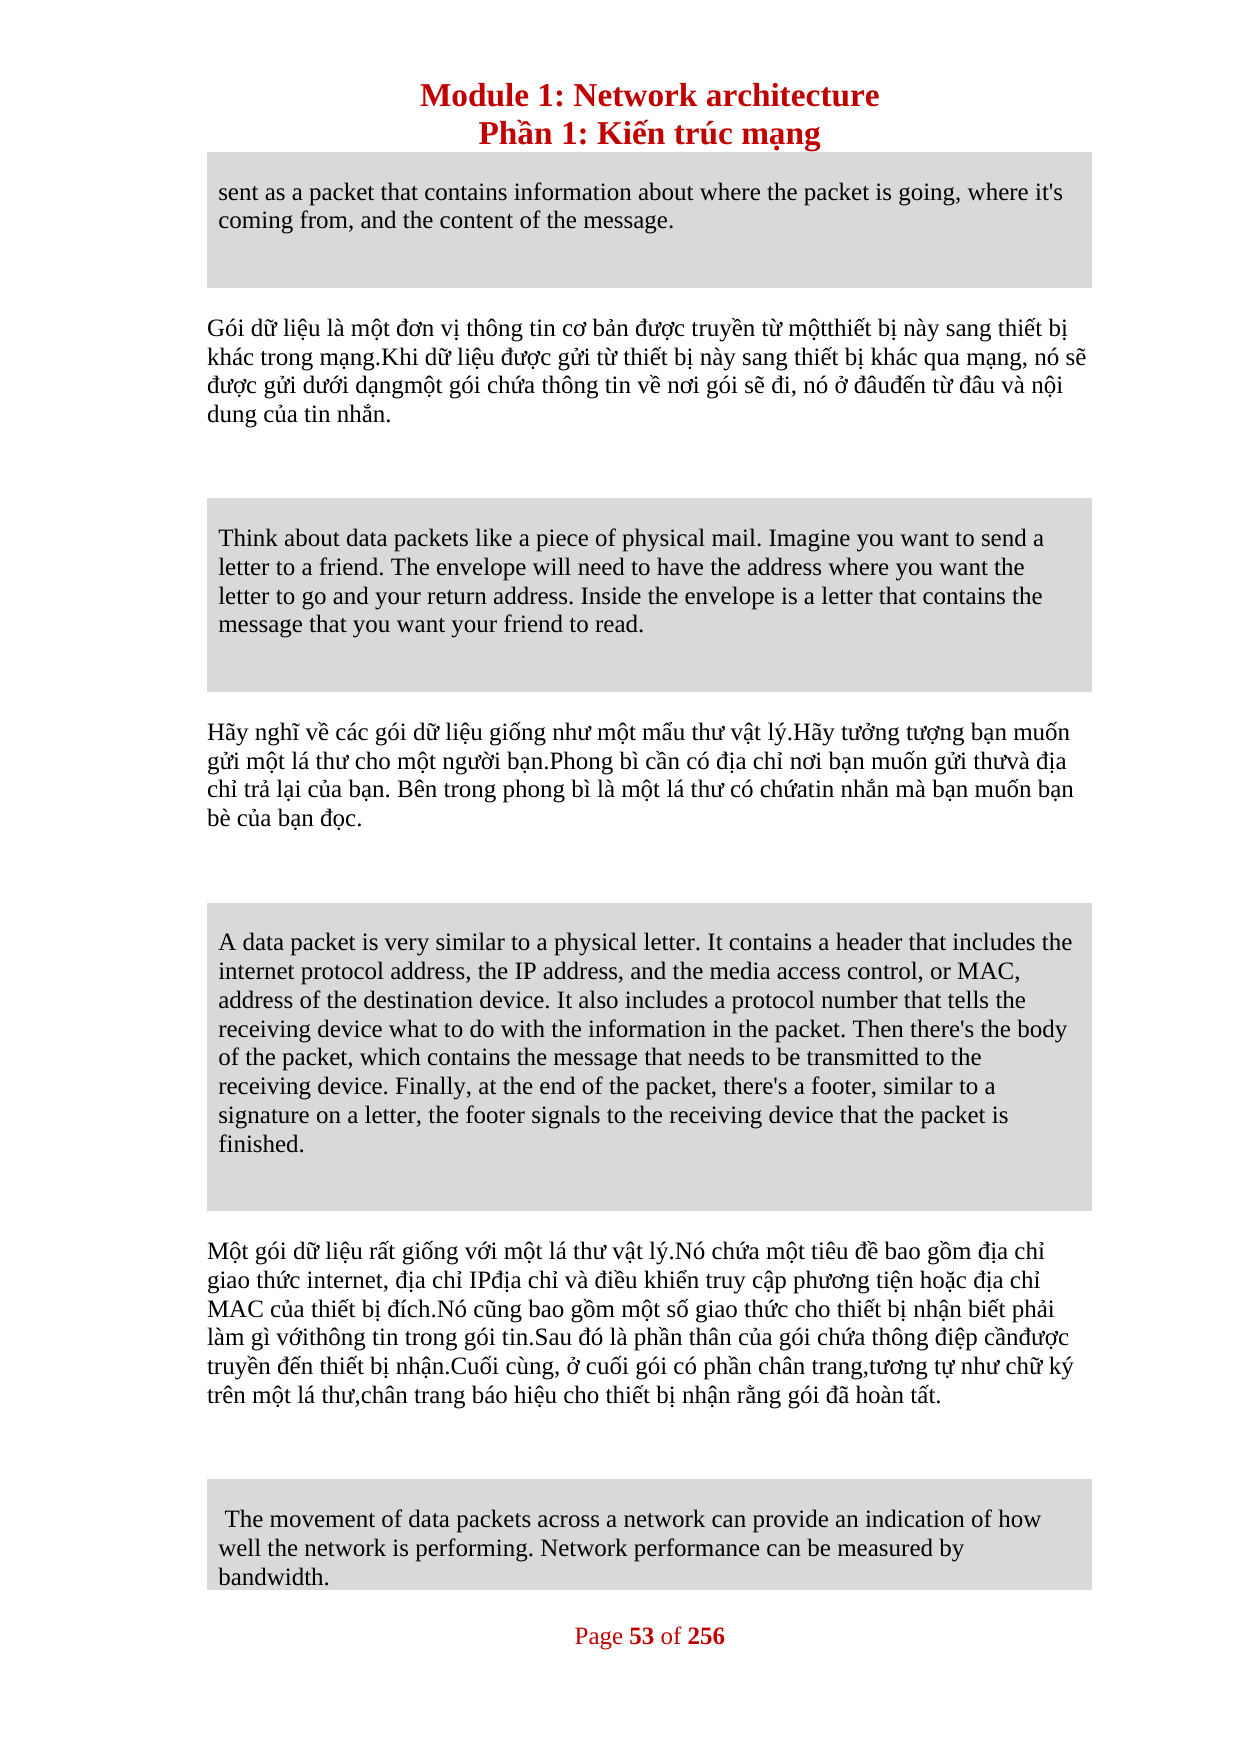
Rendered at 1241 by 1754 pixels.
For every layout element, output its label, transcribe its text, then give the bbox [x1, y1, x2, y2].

text Gói dữ liệu là một đơn vị thông tin cơ bản được truyền từ mộtthiết bị này sang thiết bị khác trong mạng.Khi dữ liệu được gửi từ thiết bị này sang thiết bị khác qua mạng, nó sẽ được gửi dưới dạngmột gói chứa thông tin về nơi gói sẽ đi, nó ở đâuđến từ đâu và nội dung của tin nhắn. [207, 313, 1092, 428]
text Một gói dữ liệu rất giống với một lá thư vật lý.Nó chứa một tiêu đề bao gồm địa chỉ giao thức internet, địa chỉ IPđịa chỉ và điều khiển truy cập phương tiện hoặc địa chỉ MAC của thiết bị đích.Nó cũng bao gồm một số giao thức cho thiết bị nhận biết phải làm gì vớithông tin trong gói tin.Sau đó là phần thân của gói chứa thông điệp cầnđược truyền đến thiết bị nhận.Cuối cùng, ở cuối gói có phần chân trang,tương tự như chữ ký trên một lá thư,chân trang báo hiệu cho thiết bị nhận rằng gói đã hoàn tất. [207, 1236, 1092, 1409]
table_header Think about data packets like a piece of physical mail. Imagine you want to send a letter to a friend. The envelope will need to have the address where you want the letter to go and your return address. Inside the envelope is a letter that contains the message that you want your friend to read. [207, 498, 1092, 692]
text Hãy nghĩ về các gói dữ liệu giống như một mẩu thư vật lý.Hãy tưởng tượng bạn muốn gửi một lá thư cho một người bạn.Phong bì cần có địa chỉ nơi bạn muốn gửi thưvà địa chỉ trả lại của bạn. Bên trong phong bì là một lá thư có chứatin nhắn mà bạn muốn bạn bè của bạn đọc. [207, 717, 1092, 832]
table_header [207, 152, 1092, 288]
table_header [207, 1479, 1092, 1590]
table_header A data packet is very similar to a physical letter. It contains a header that includes the internet protocol address, the IP address, and the media access control, or MAC, address of the destination device. It also includes a protocol number that tells the receiving device what to do with the information in the packet. Then there's the body of the packet, which contains the message that needs to be transmitted to the receiving device. Finally, at the end of the packet, there's a footer, similar to a signature on a letter, the footer signals to the receiving device that the packet is finished. [207, 903, 1092, 1211]
